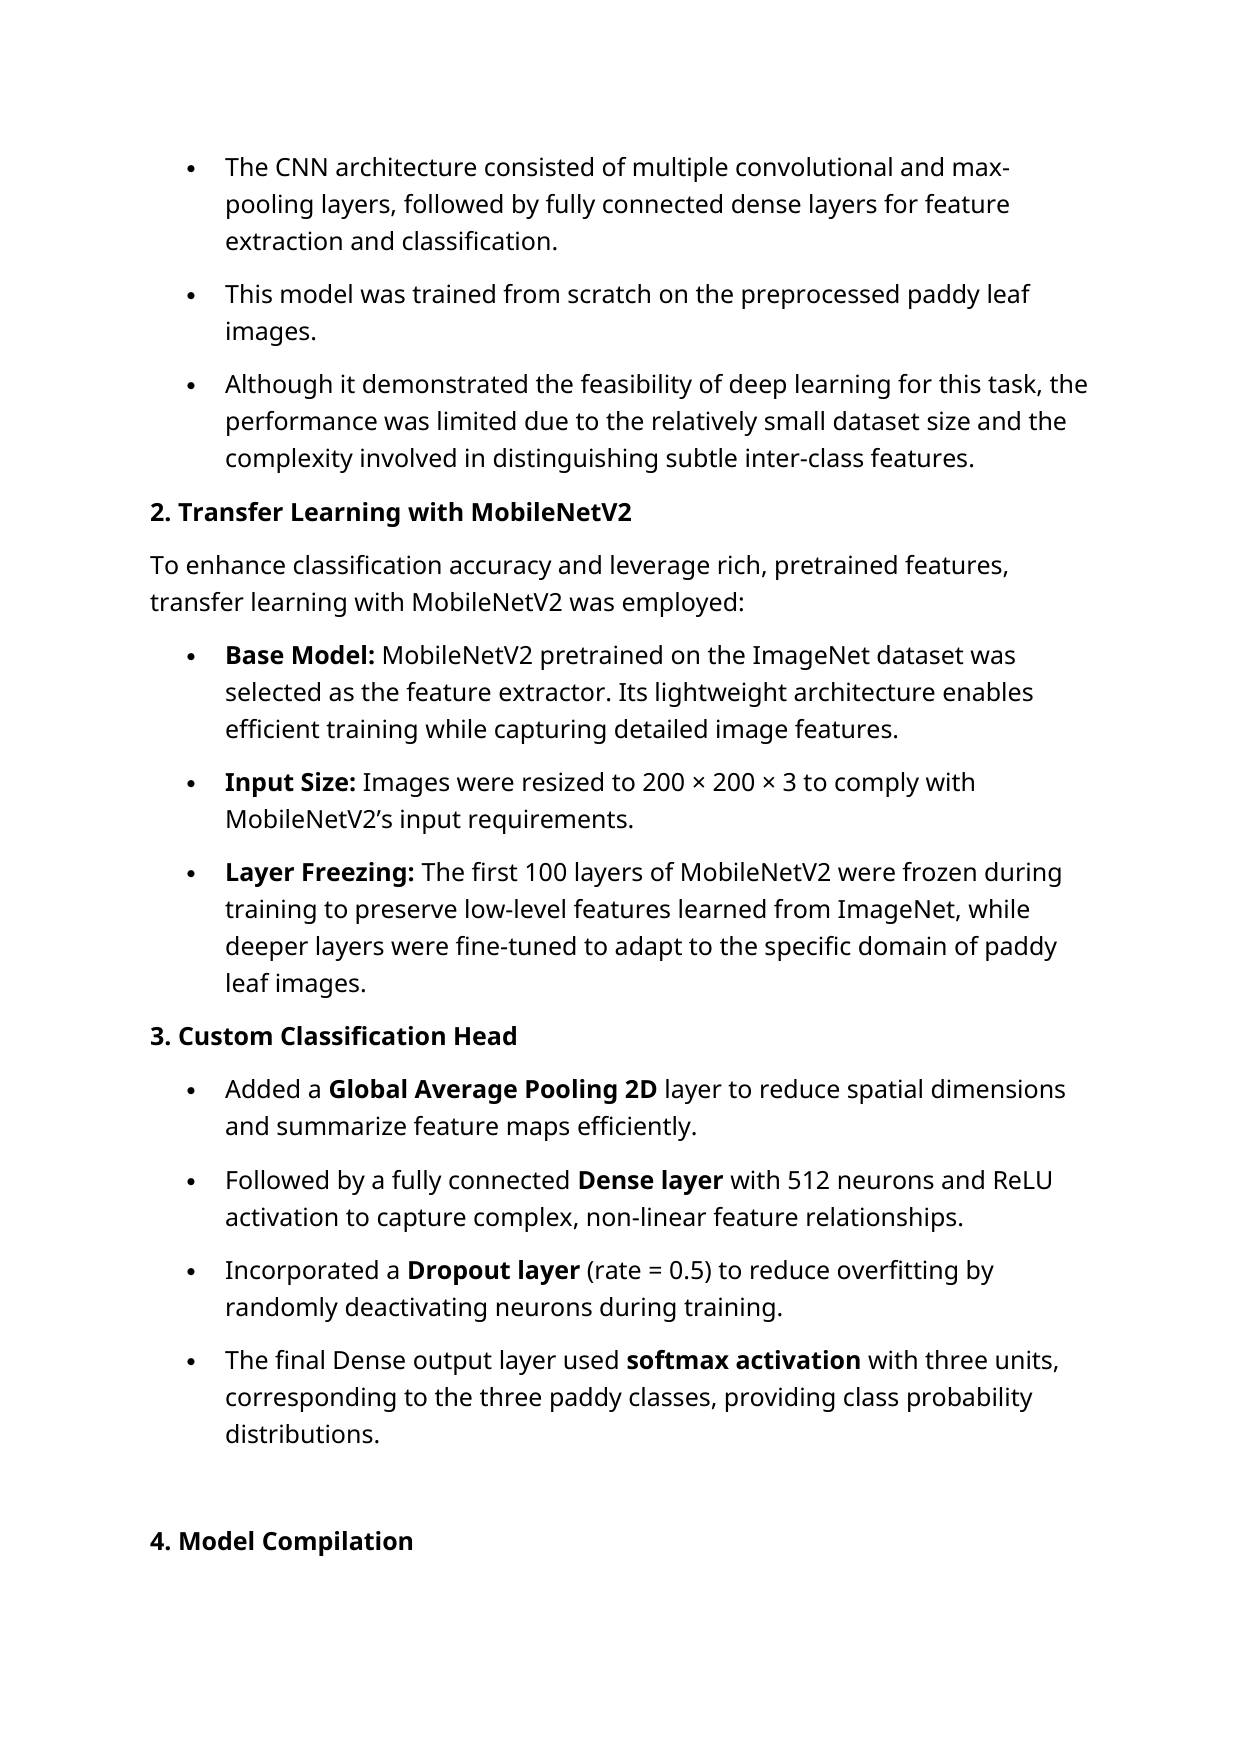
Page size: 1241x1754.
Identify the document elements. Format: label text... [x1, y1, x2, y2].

text To enhance classification accuracy and leverage rich, pretrained features, transfer learning with MobileNetV2 was employed: [150, 548, 1090, 618]
list The CNN architecture consisted of multiple convolutional and max-pooling layers, followed by fully connected dense layers for feature extraction and classification. [187, 150, 1090, 258]
list This model was trained from scratch on the preprocessed paddy leaf images. [187, 277, 1090, 348]
text 4. Model Compilation [150, 1523, 1090, 1557]
list Base Model: MobileNetV2 pretrained on the ImageNet dataset was selected as the feature extractor. Its lightweight architecture enables efficient training while capturing detailed image features. [187, 638, 1090, 745]
list Added a Global Average Pooling 2D layer to reduce spatial dimensions and summarize feature maps efficiently. [187, 1072, 1090, 1143]
list Incorporated a Dropout layer (rate = 0.5) to reduce overfitting by randomly deactivating neurons during training. [187, 1253, 1090, 1323]
list Followed by a fully connected Dense layer with 512 neurons and ReLU activation to capture complex, non-linear feature relationships. [187, 1162, 1090, 1233]
text 3. Custom Classification Head [150, 1019, 1090, 1053]
list Layer Freezing: The first 100 layers of MobileNetV2 were frozen during training to preserve low-level features learned from ImageNet, while deeper layers were fine-tuned to adapt to the specific domain of paddy leaf images. [187, 855, 1090, 999]
list The final Dense output layer used softmax activation with three units, corresponding to the three paddy classes, providing class probability distributions. [187, 1343, 1090, 1450]
list Input Size: Images were resized to 200 × 200 × 3 to comply with MobileNetV2’s input requirements. [187, 765, 1090, 836]
text 2. Transfer Learning with MobileNetV2 [150, 494, 1090, 528]
list Although it demonstrated the feasibility of deep learning for this task, the performance was limited due to the relatively small dataset size and the complexity involved in distinguishing subtle inter-class features. [187, 367, 1090, 475]
